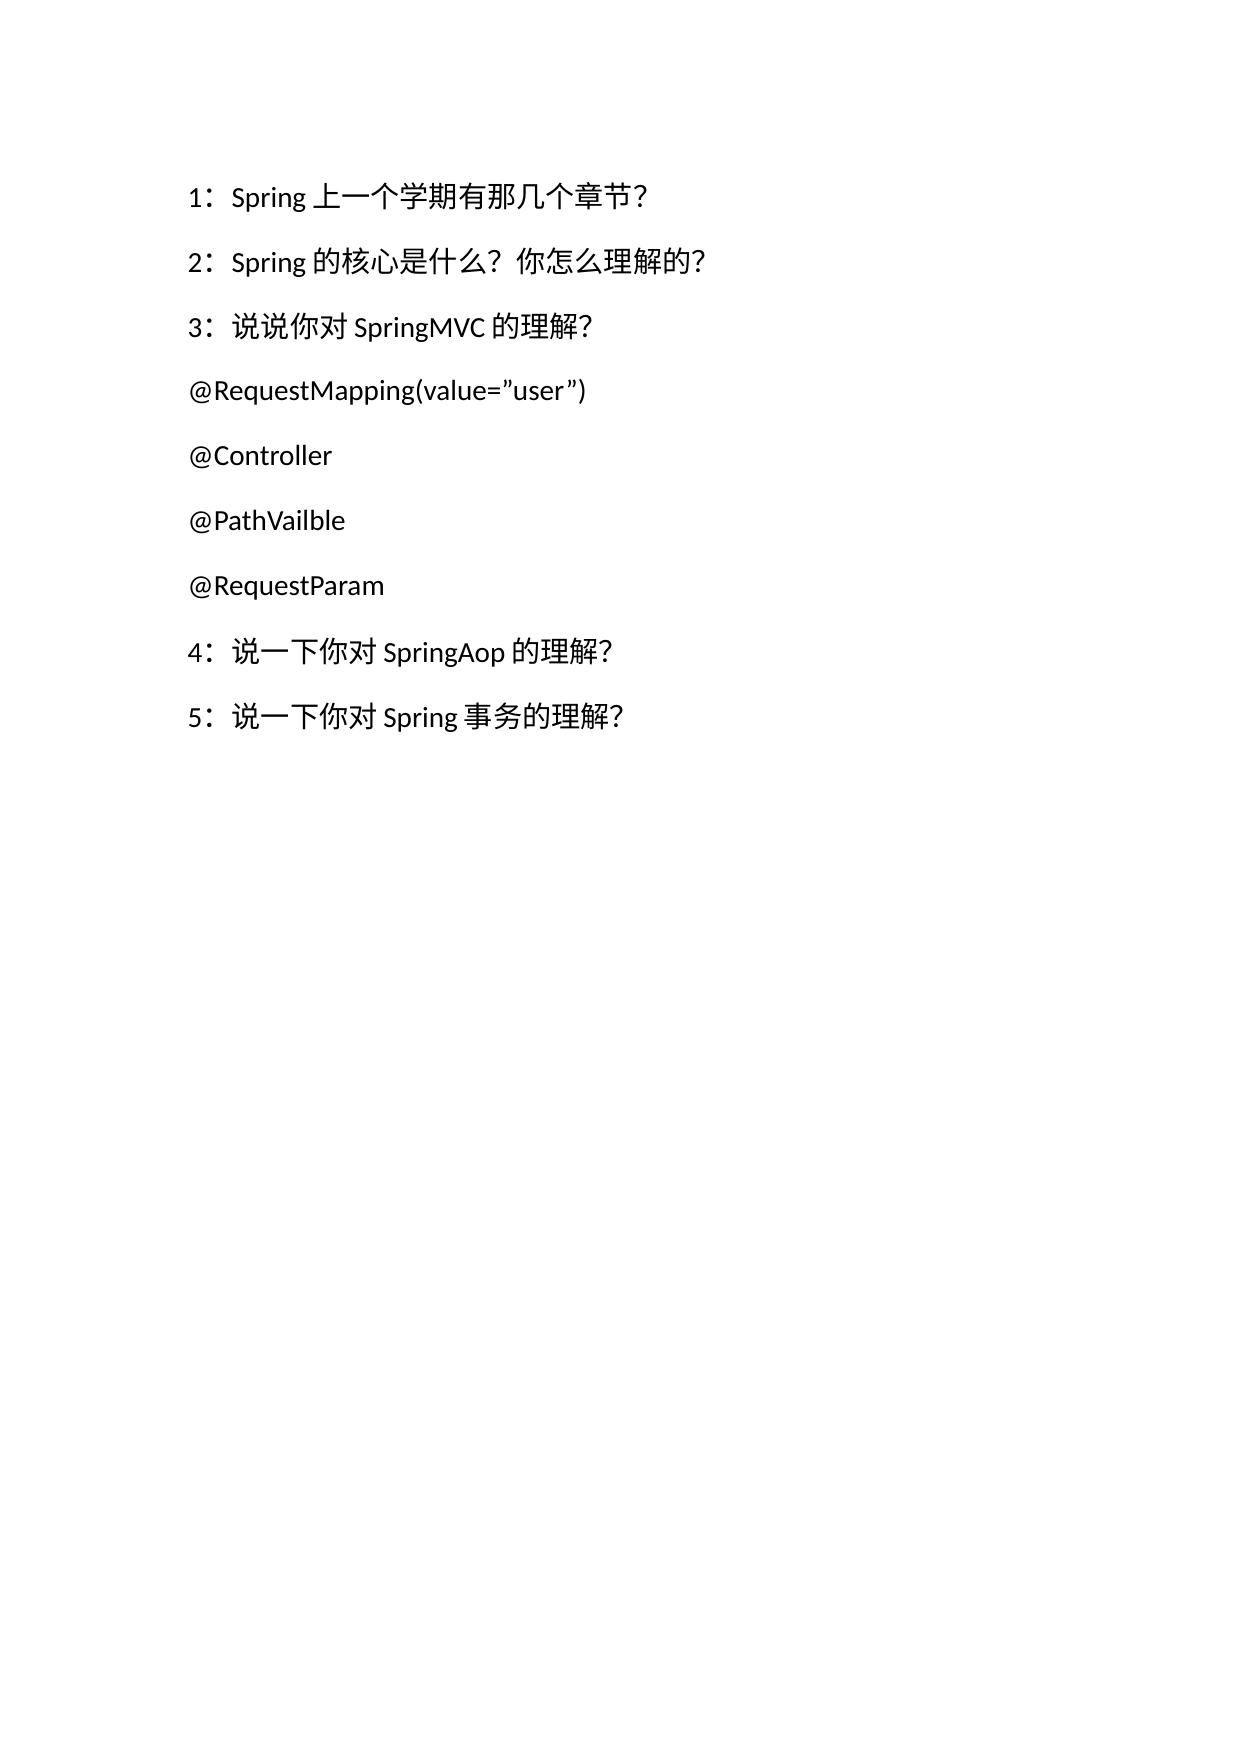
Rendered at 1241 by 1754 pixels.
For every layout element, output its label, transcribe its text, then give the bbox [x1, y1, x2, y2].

text @RequestParam [187, 552, 1053, 617]
text 5：说一下你对Spring事务的理解？ [187, 682, 1053, 747]
text 2：Spring的核心是什么？你怎么理解的？ [187, 227, 1053, 292]
text 4：说一下你对SpringAop的理解？ [187, 617, 1053, 682]
text 3：说说你对SpringMVC的理解？ [187, 292, 1053, 357]
text @Controller [187, 422, 1053, 487]
text @PathVailble [187, 487, 1053, 552]
text @RequestMapping(value=”user”) [187, 357, 1053, 422]
text 1：Spring上一个学期有那几个章节？ [187, 162, 1053, 227]
